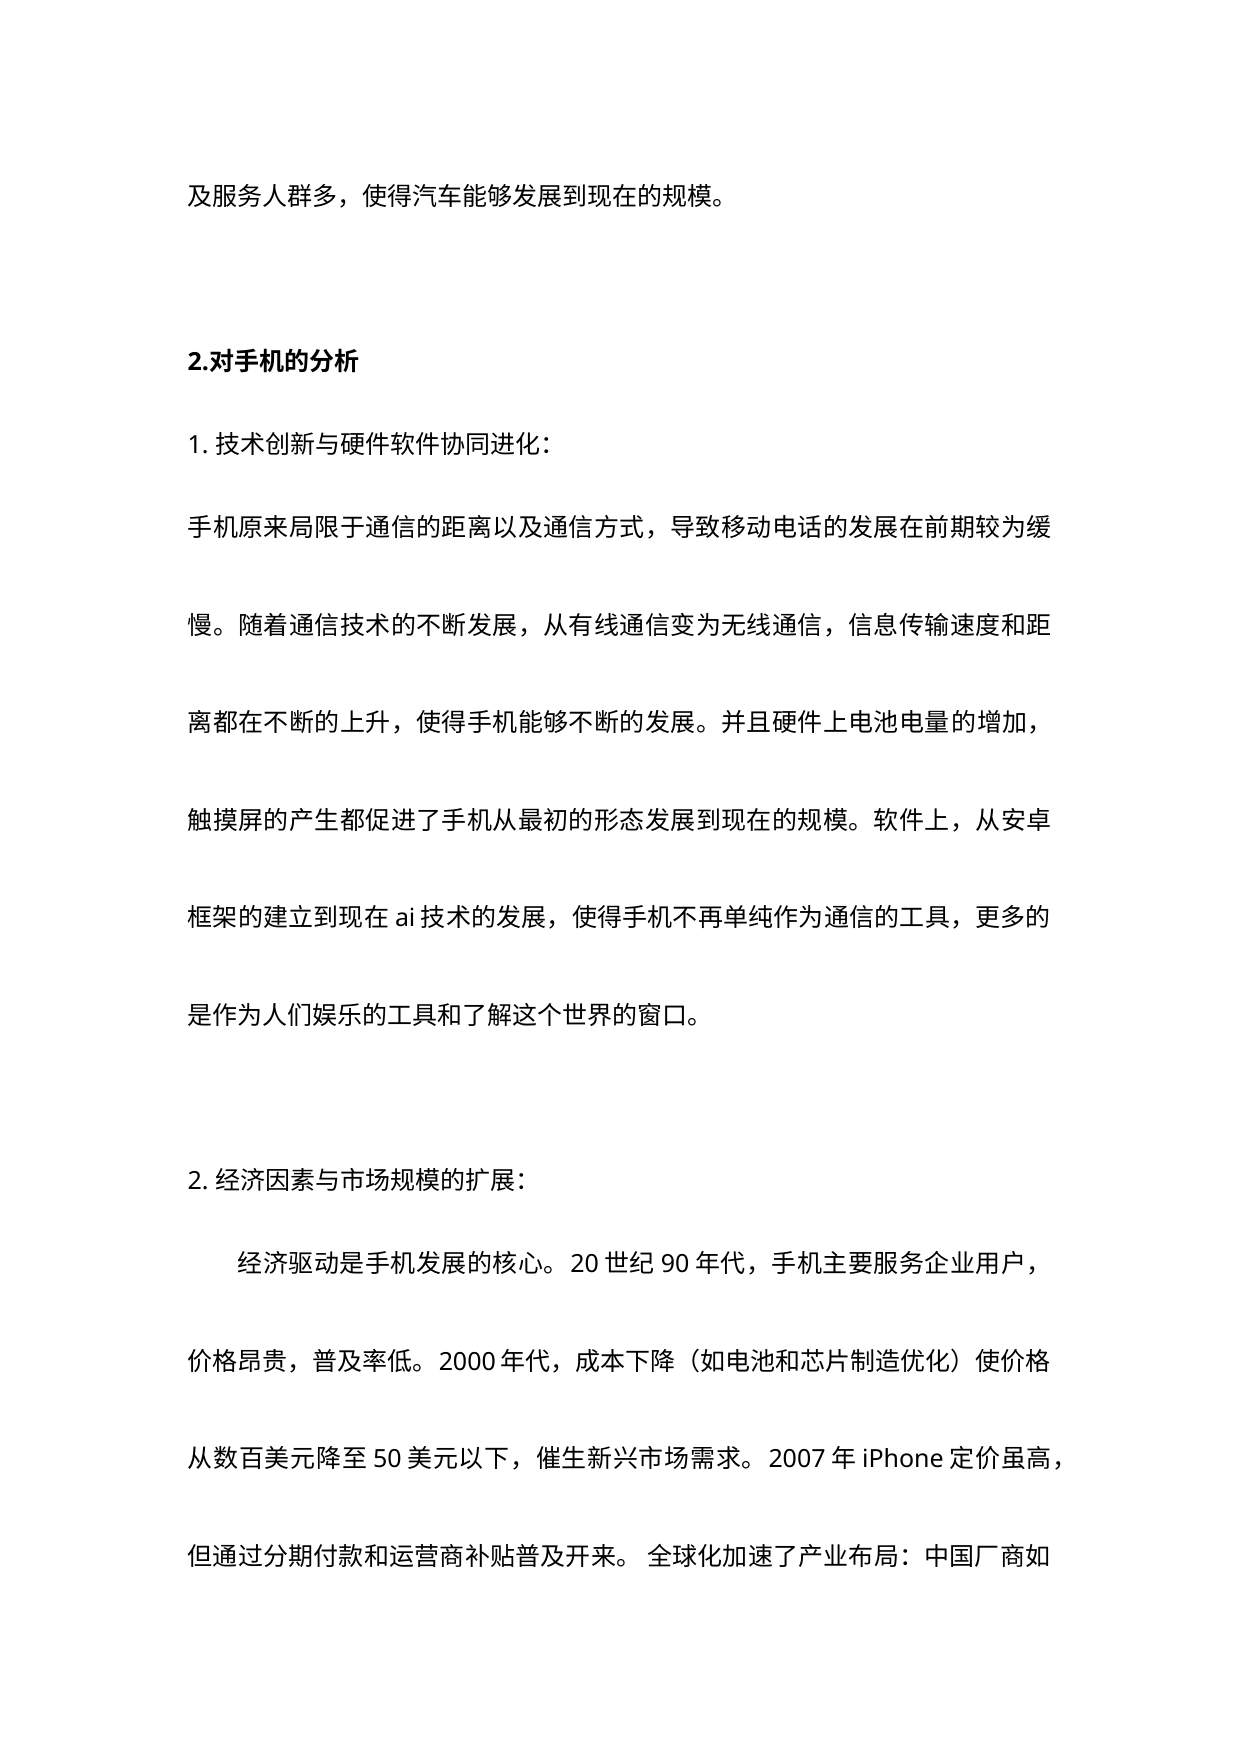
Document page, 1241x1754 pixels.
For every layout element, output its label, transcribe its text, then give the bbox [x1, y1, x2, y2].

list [187, 162, 1053, 227]
text 2. 经济因素与市场规模的扩展： [187, 1146, 1053, 1211]
text 2.对手机的分析 [187, 327, 1053, 392]
text 1. 技术创新与硬件软件协同进化： [187, 410, 1053, 475]
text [187, 1229, 1053, 1587]
text 手机原来局限于通信的距离以及通信方式，导致移动电话的发展在前期较为缓慢。随着通信技术的不断发展，从有线通信变为无线通信，信息传输速度和距离都在不断的上升，使得手机能够不断的发展。并且硬件上电池电量的增加，触摸屏的产生都促进了手机从最初的形态发展到现在的规模。软件上，从安卓框架的建立到现在ai技术的发展，使得手机不再单纯作为通信的工具，更多的是作为人们娱乐的工具和了解这个世界的窗口。 [187, 493, 1053, 1046]
